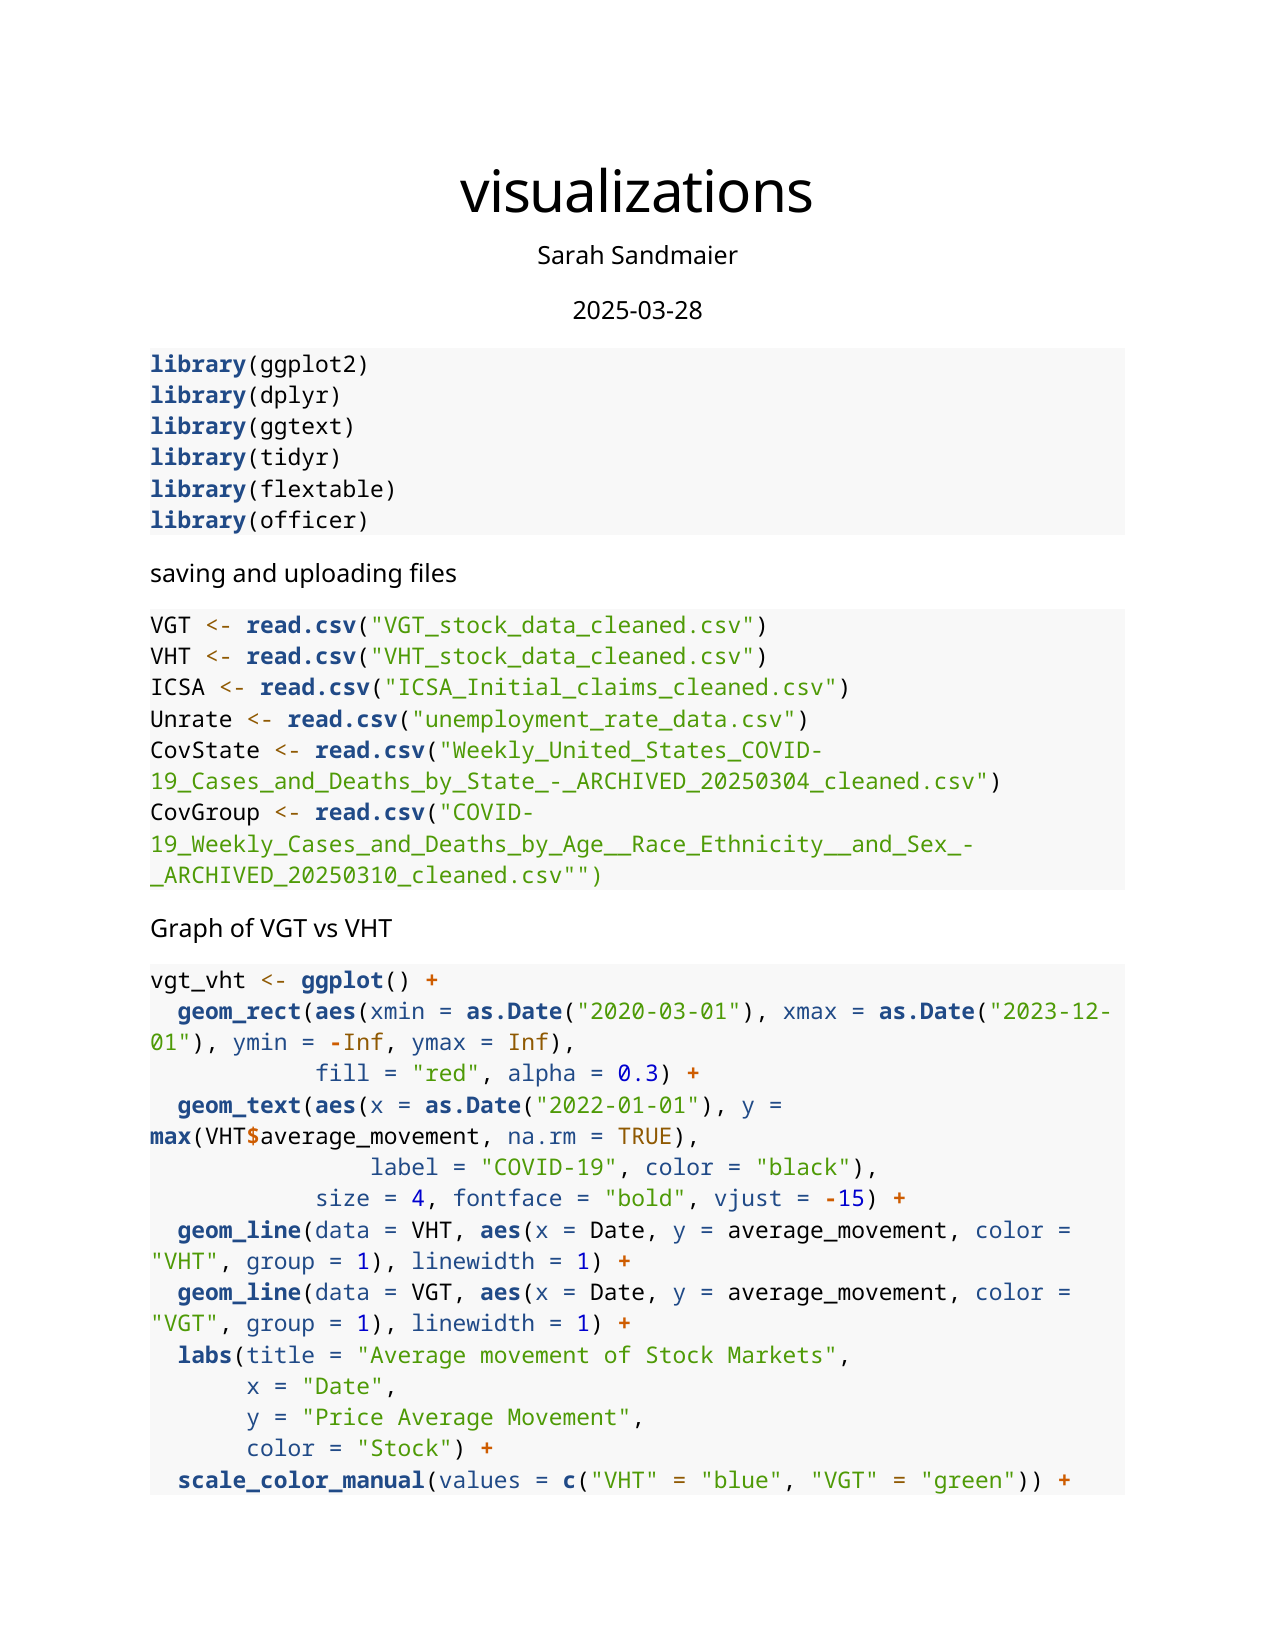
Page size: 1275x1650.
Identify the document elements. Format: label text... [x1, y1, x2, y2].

title visualizations [150, 150, 1125, 229]
text library(ggplot2) library(dplyr) library(ggtext) library(tidyr) library(flextable) library(officer) [342, 348, 1125, 535]
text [150, 964, 1125, 1495]
text 2025-03-28 [150, 293, 1125, 327]
text Graph of VGT vs VHT [150, 911, 1125, 945]
text Sarah Sandmaier [150, 238, 1125, 272]
text VGT <- read.csv("VGT_stock_data_cleaned.csv") VHT <- read.csv("VHT_stock_data_cleaned.csv") ICSA <- read.csv("ICSA_Initial_claims_cleaned.csv") Unrate <- read.csv("unemployment_rate_data.csv") CovState <- read.csv("Weekly_United_States_COVID-19_Cases_and_Deaths_by_State_-_ARCHIVED_20250304_cleaned.csv") CovGroup <- read.csv("COVID-19_Weekly_Cases_and_Deaths_by_Age__Race_Ethnicity__and_Sex_-_ARCHIVED_20250310_cleaned.csv"") [150, 609, 1125, 890]
text saving and uploading files [150, 556, 1125, 590]
